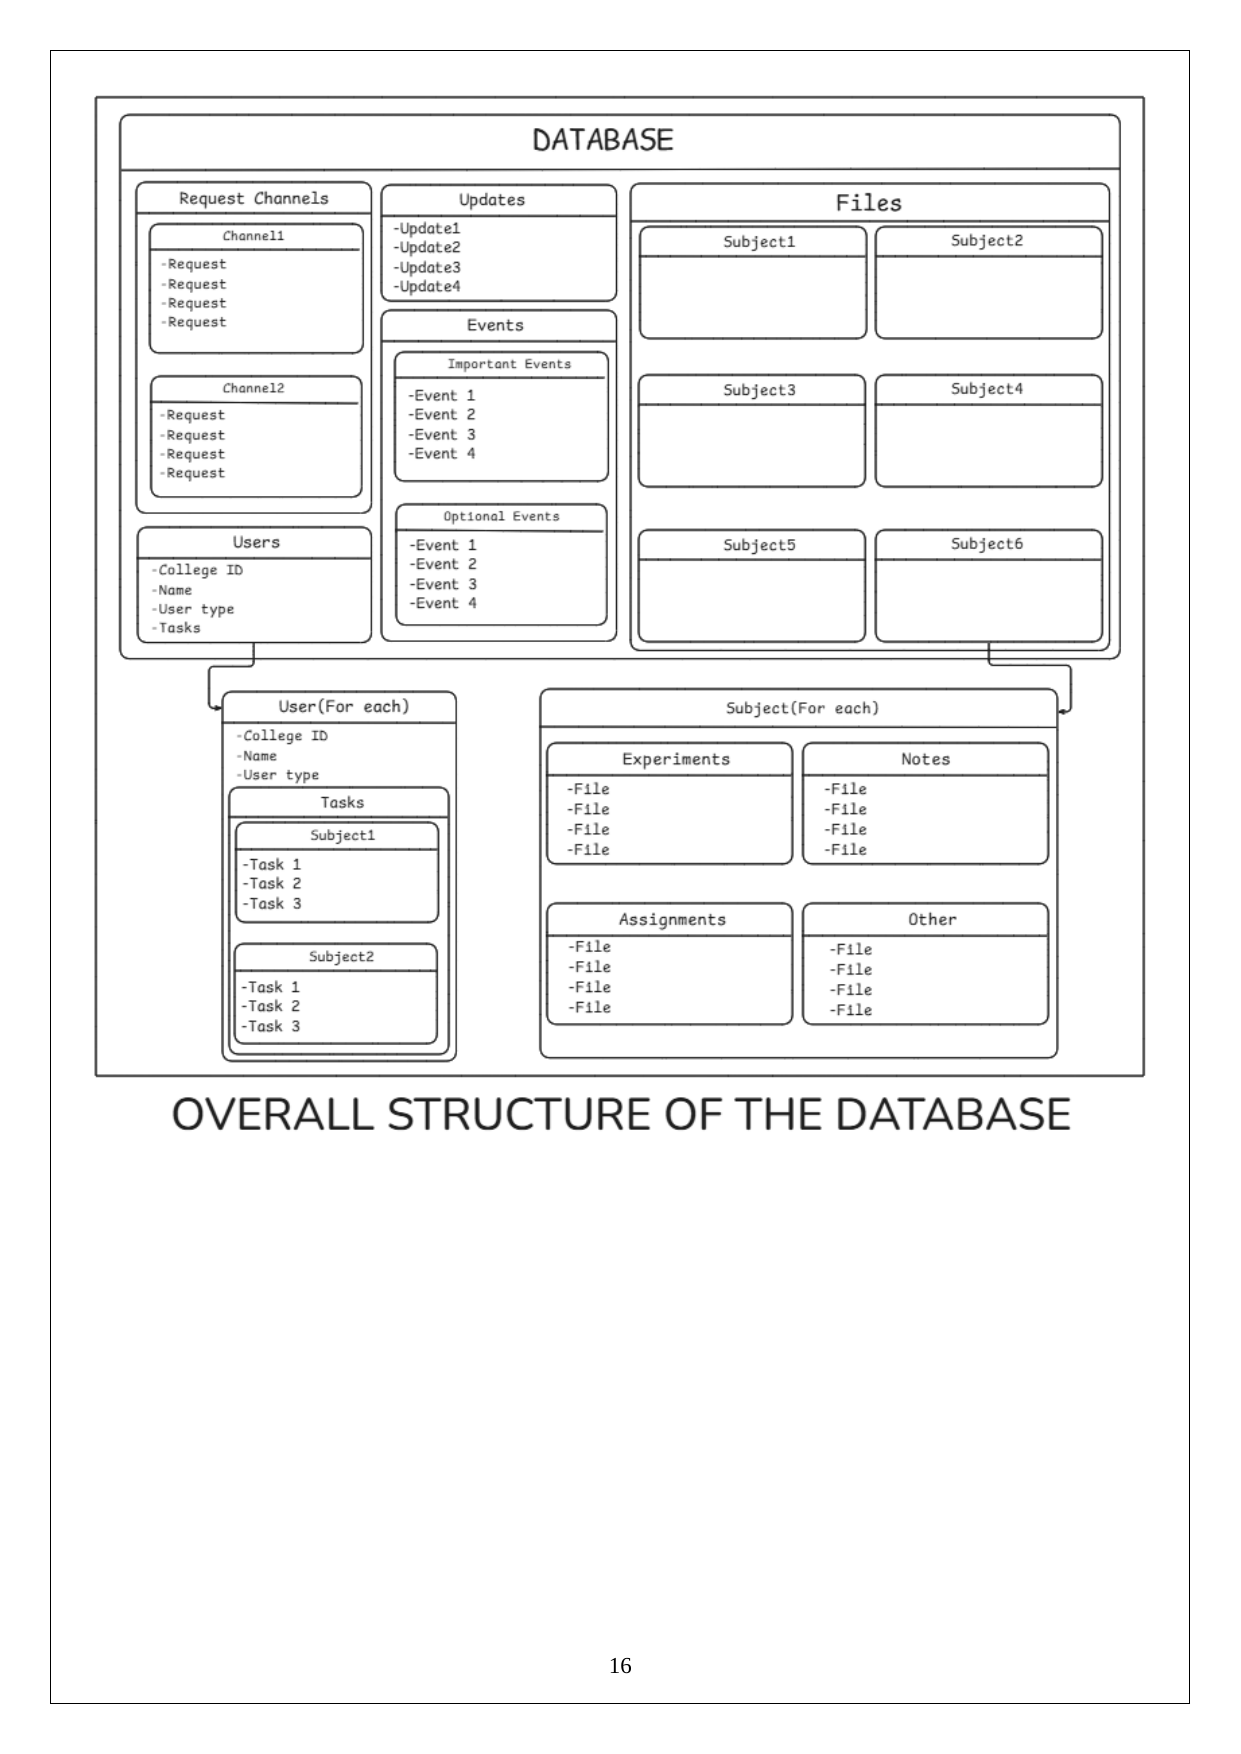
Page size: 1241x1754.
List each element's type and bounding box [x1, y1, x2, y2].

picture [88, 88, 1152, 1138]
